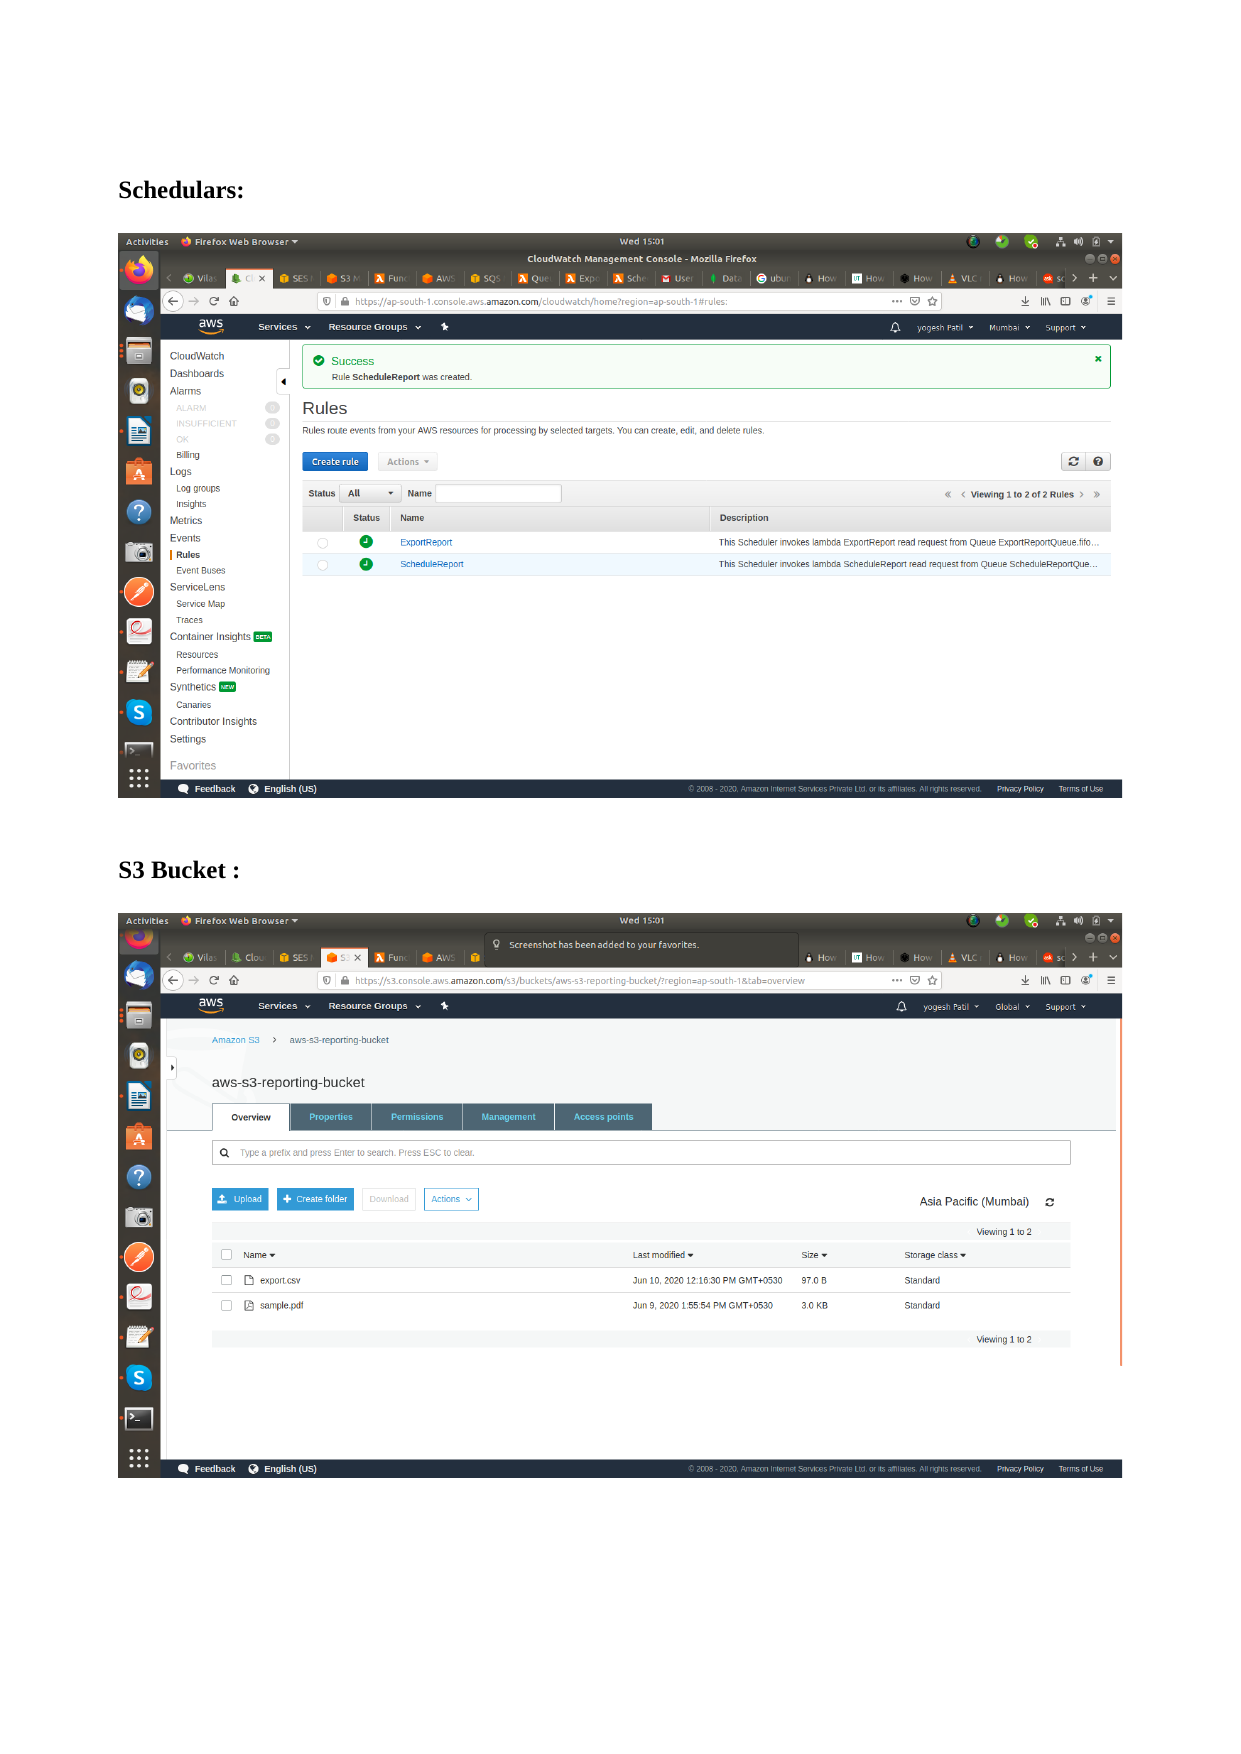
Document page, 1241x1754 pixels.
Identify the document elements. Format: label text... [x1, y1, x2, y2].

picture [118, 233, 1123, 798]
text S3 Bucket : [118, 855, 1122, 884]
picture [118, 913, 1123, 1478]
text Schedulars: [118, 176, 1122, 204]
